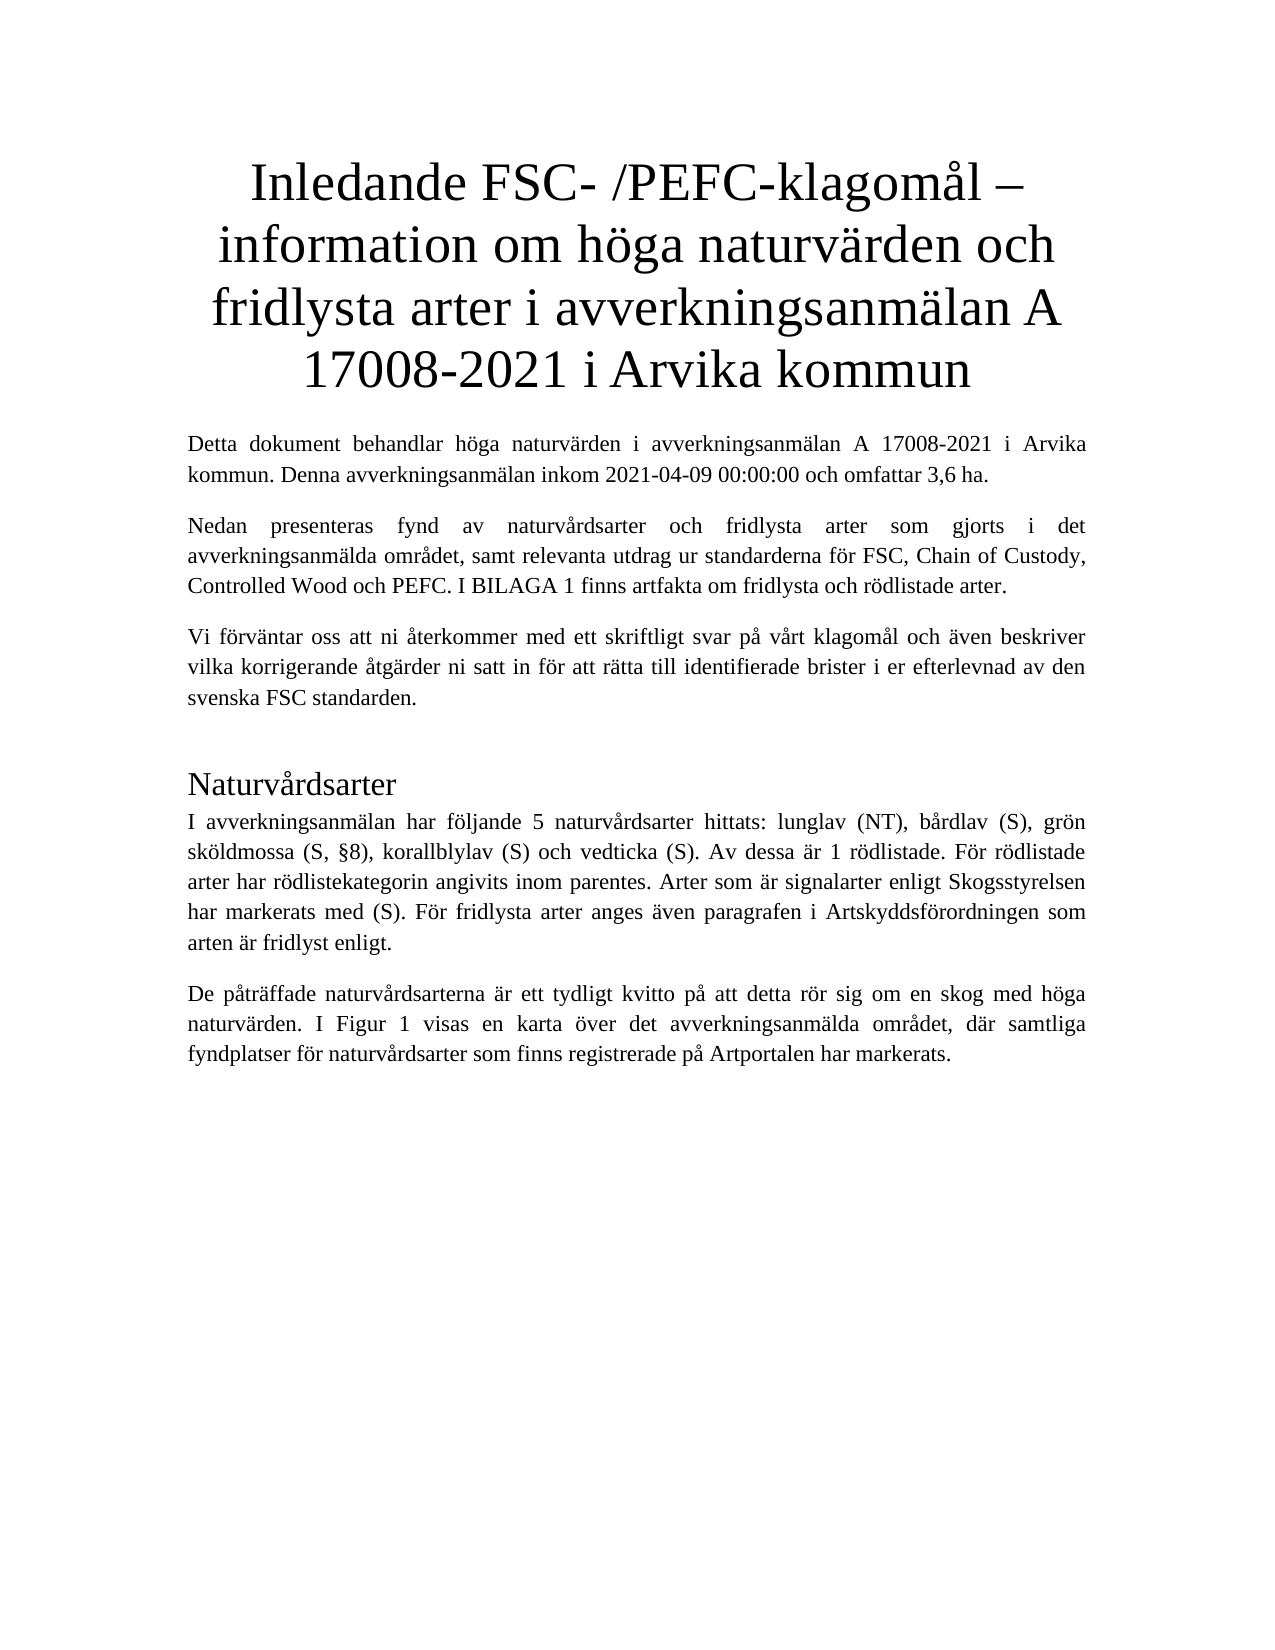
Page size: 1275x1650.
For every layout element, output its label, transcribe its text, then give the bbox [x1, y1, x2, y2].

text De påträffade naturvårdsarterna är ett tydligt kvitto på att detta rör sig om en skog med höga naturvärden. I Figur 1 visas en karta över det avverkningsanmälda området, där samtliga fyndplatser för naturvårdsarter som finns registrerade på Artportalen har markerats. [187, 980, 1087, 1066]
text I avverkningsanmälan har följande 5 naturvårdsarter hittats: lunglav (NT), bårdlav (S), grön sköldmossa (S, §8), korallblylav (S) och vedticka (S). Av dessa är 1 rödlistade. För rödlistade arter har rödlistekategorin angivits inom parentes. Arter som är signalarter enligt Skogsstyrelsen har markerats med (S). För fridlysta arter anges även paragrafen i Artskyddsförordningen som arten är fridlyst enligt. [187, 808, 1087, 955]
title Inledande FSC- /PEFC-klagomål – information om höga naturvärden och fridlysta arter i avverkningsanmälan A 17008-2021 i Arvika kommun [187, 150, 1087, 399]
text Vi förväntar oss att ni återkommer med ett skriftligt svar på vårt klagomål och även beskriver vilka korrigerande åtgärder ni satt in för att rätta till identifierade brister i er efterlevnad av den svenska FSC standarden. [187, 623, 1087, 710]
text Detta dokument behandlar höga naturvärden i avverkningsanmälan A 17008-2021 i Arvika kommun. Denna avverkningsanmälan inkom 2021-04-09 00:00:00 och omfattar 3,6 ha. [187, 430, 1087, 487]
subtitle Naturvårdsarter [187, 764, 1087, 802]
text Nedan presenteras fynd av naturvårdsarter och fridlysta arter som gjorts i det avverkningsanmälda området, samt relevanta utdrag ur standarderna för FSC, Chain of Custody, Controlled Wood och PEFC. I BILAGA 1 finns artfakta om fridlysta och rödlistade arter. [187, 512, 1087, 598]
